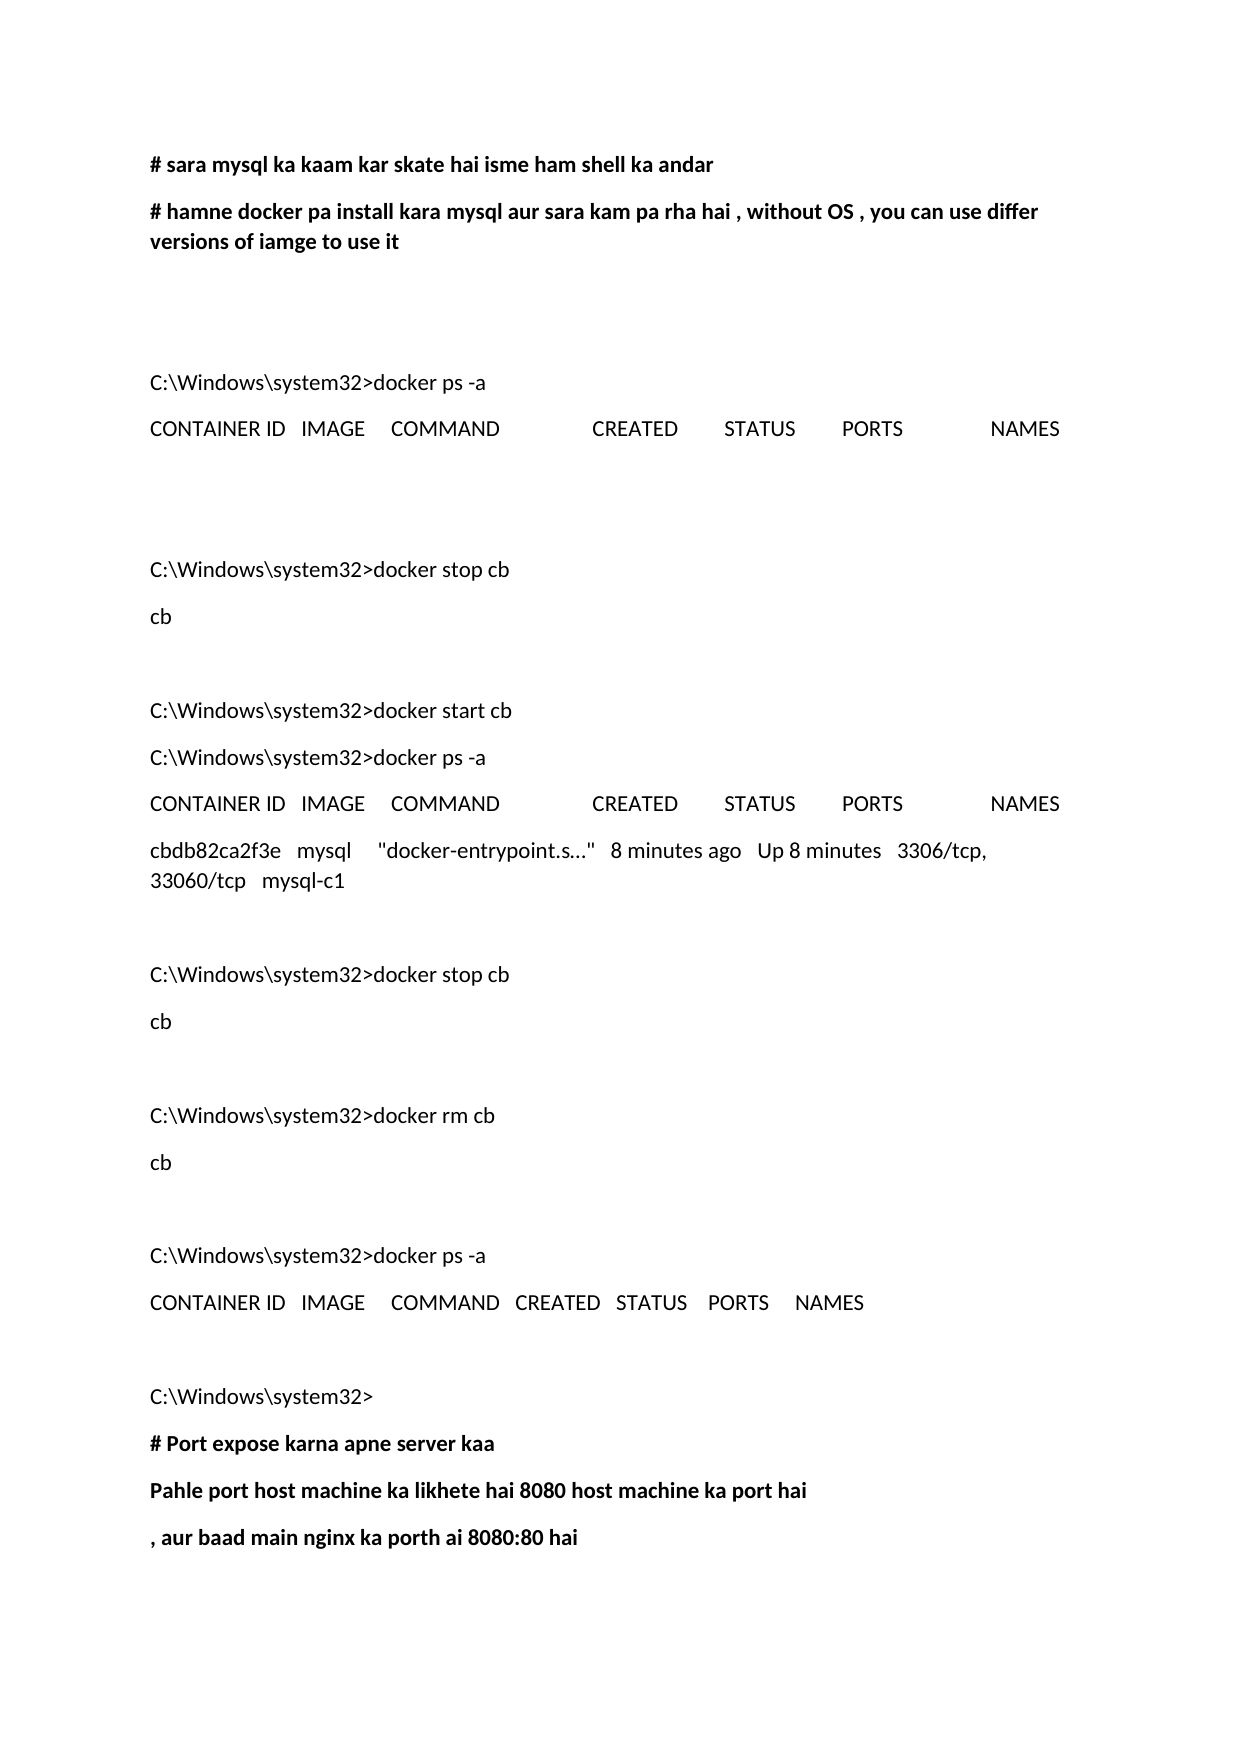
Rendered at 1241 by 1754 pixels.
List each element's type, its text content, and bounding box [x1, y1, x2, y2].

text , aur baad main nginx ka porth ai 8080:80 hai [150, 1523, 1090, 1551]
text C:\Windows\system32>docker stop cb [150, 960, 1090, 988]
text cb [150, 1148, 1090, 1176]
text C:\Windows\system32>docker ps -a [150, 1242, 1090, 1270]
text CONTAINER ID IMAGE COMMAND CREATED STATUS PORTS NAMES [150, 414, 1090, 443]
text CONTAINER ID IMAGE COMMAND CREATED STATUS PORTS NAMES [150, 789, 1090, 818]
text C:\Windows\system32>docker start cb [150, 696, 1090, 724]
text cb [150, 602, 1090, 630]
text C:\Windows\system32> [150, 1382, 1090, 1410]
text # sara mysql ka kaam kar skate hai isme ham shell ka andar [150, 150, 1090, 178]
text C:\Windows\system32>docker rm cb [150, 1101, 1090, 1129]
text # hamne docker pa install kara mysql aur sara kam pa rha hai , without OS , you can use differ versions of iamge to use it [150, 197, 1090, 255]
text # Port expose karna apne server kaa [150, 1429, 1090, 1457]
text CONTAINER ID IMAGE COMMAND CREATED STATUS PORTS NAMES [150, 1288, 1090, 1317]
text cb [150, 1007, 1090, 1035]
text Pahle port host machine ka likhete hai 8080 host machine ka port hai [150, 1476, 1090, 1504]
text cbdb82ca2f3e mysql "docker-entrypoint.s…" 8 minutes ago Up 8 minutes 3306/tcp, 33060/tcp mysql-c1 [150, 836, 1090, 895]
text C:\Windows\system32>docker ps -a [150, 368, 1090, 396]
text C:\Windows\system32>docker stop cb [150, 555, 1090, 583]
text C:\Windows\system32>docker ps -a [150, 743, 1090, 771]
